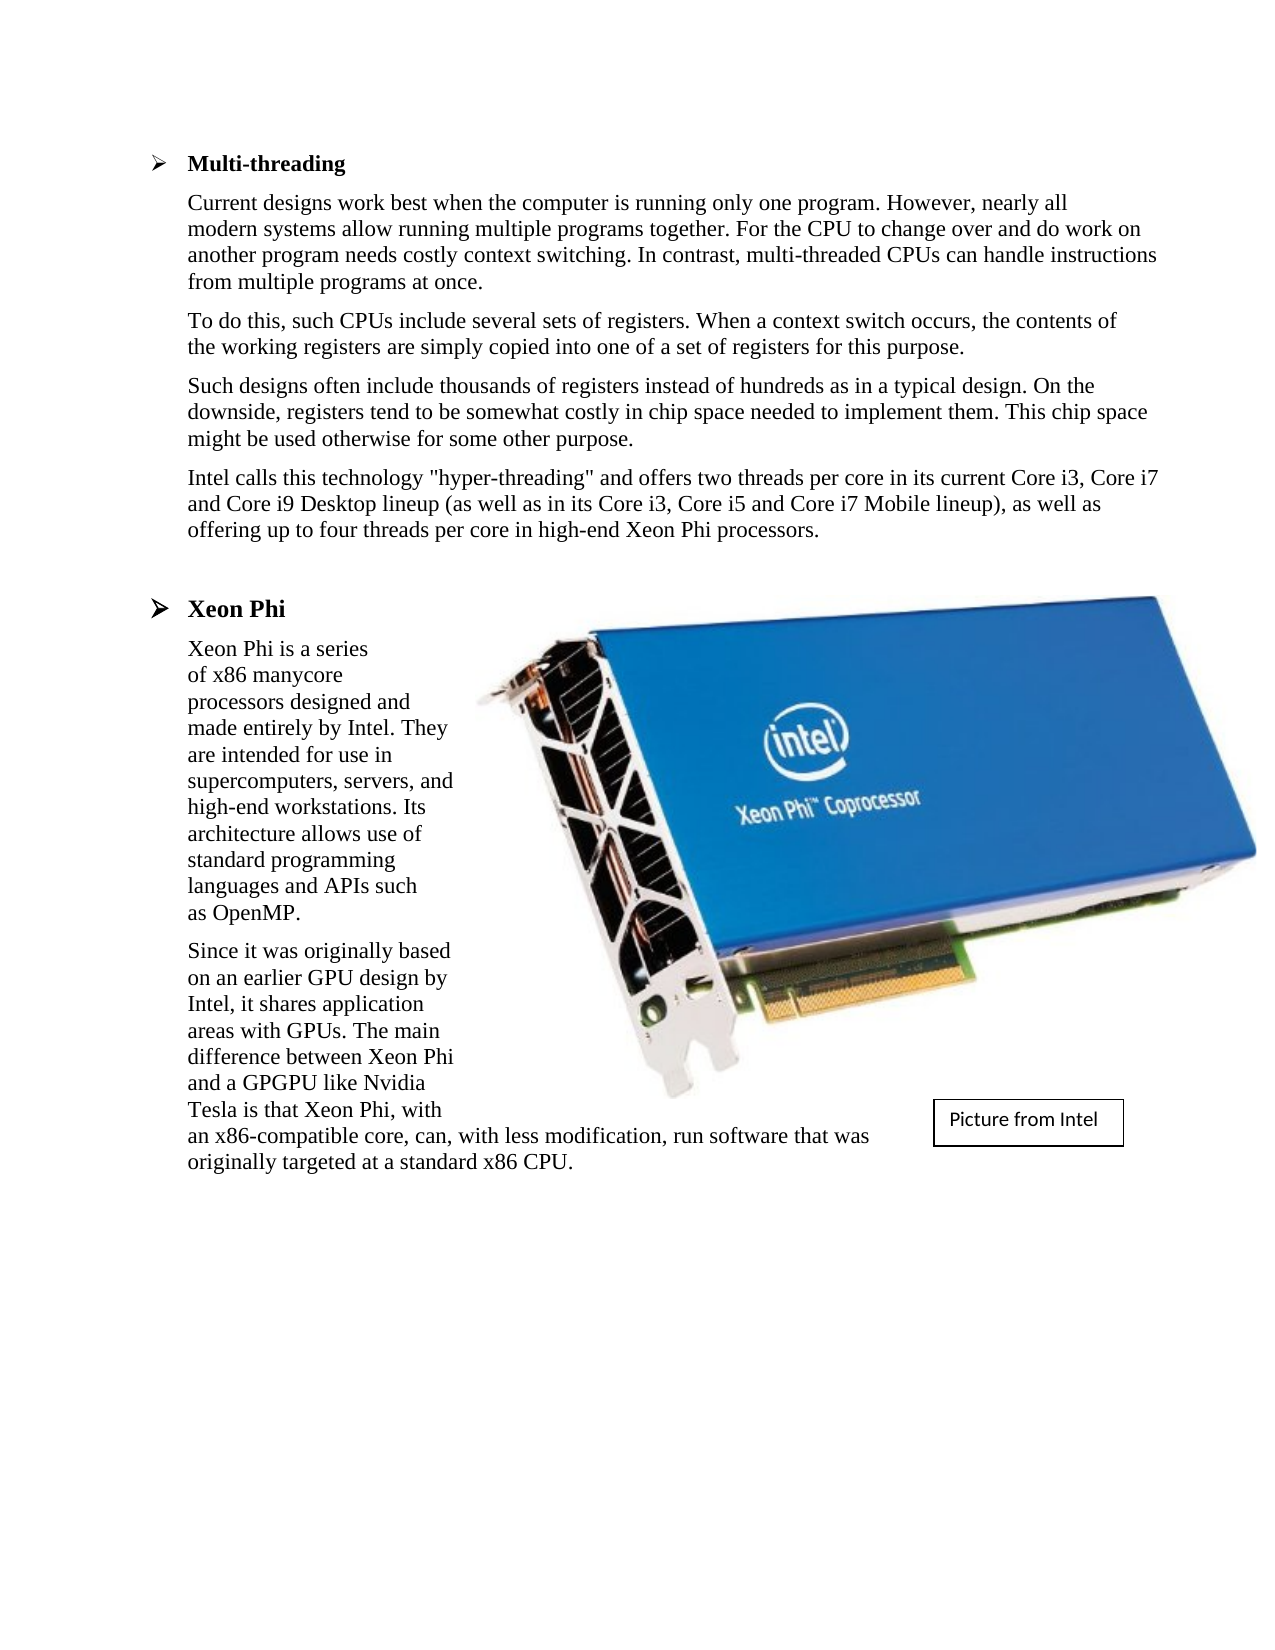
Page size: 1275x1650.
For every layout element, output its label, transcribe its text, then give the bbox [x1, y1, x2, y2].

picture [475, 595, 1257, 1099]
text Since it was originally based on an earlier GPU design by Intel, it shares application areas with GPUs. The main difference between Xeon Phi and a GPGPU like Nvidia Tesla is that Xeon Phi, with an x86-compatible core, can, with less modification, run software that was originally targeted at a standard x86 CPU. [187, 938, 1162, 1175]
text Current designs work best when the computer is running only one program. However, nearly all modern systems allow running multiple programs together. For the CPU to change over and do work on another program needs costly context switching. In contrast, multi-threaded CPUs can handle instructions from multiple programs at once. [187, 189, 1162, 294]
subtitle Multi-threading [150, 150, 1162, 176]
text Such designs often include thousands of registers instead of hundreds as in a typical design. On the downside, registers tend to be somewhat costly in chip space needed to implement them. This chip space might be used otherwise for some other purpose. [187, 372, 1162, 451]
text Intel calls this technology "hyper-threading" and offers two threads per core in its current Core i3, Core i7 and Core i9 Desktop lineup (as well as in its Core i3, Core i5 and Core i7 Mobile lineup), as well as offering up to four threads per core in high-end Xeon Phi processors. [187, 463, 1162, 543]
text To do this, such CPUs include several sets of registers. When a context switch occurs, the contents of the working registers are simply copied into one of a set of registers for this purpose. [187, 307, 1162, 359]
text Xeon Phi is a series of x86 manycore processors designed and made entirely by Intel. They are intended for use in supercomputers, servers, and high-end workstations. Its architecture allows use of standard programming languages and APIs such as OpenMP. [187, 635, 475, 925]
list Xeon Phi [150, 594, 1162, 623]
